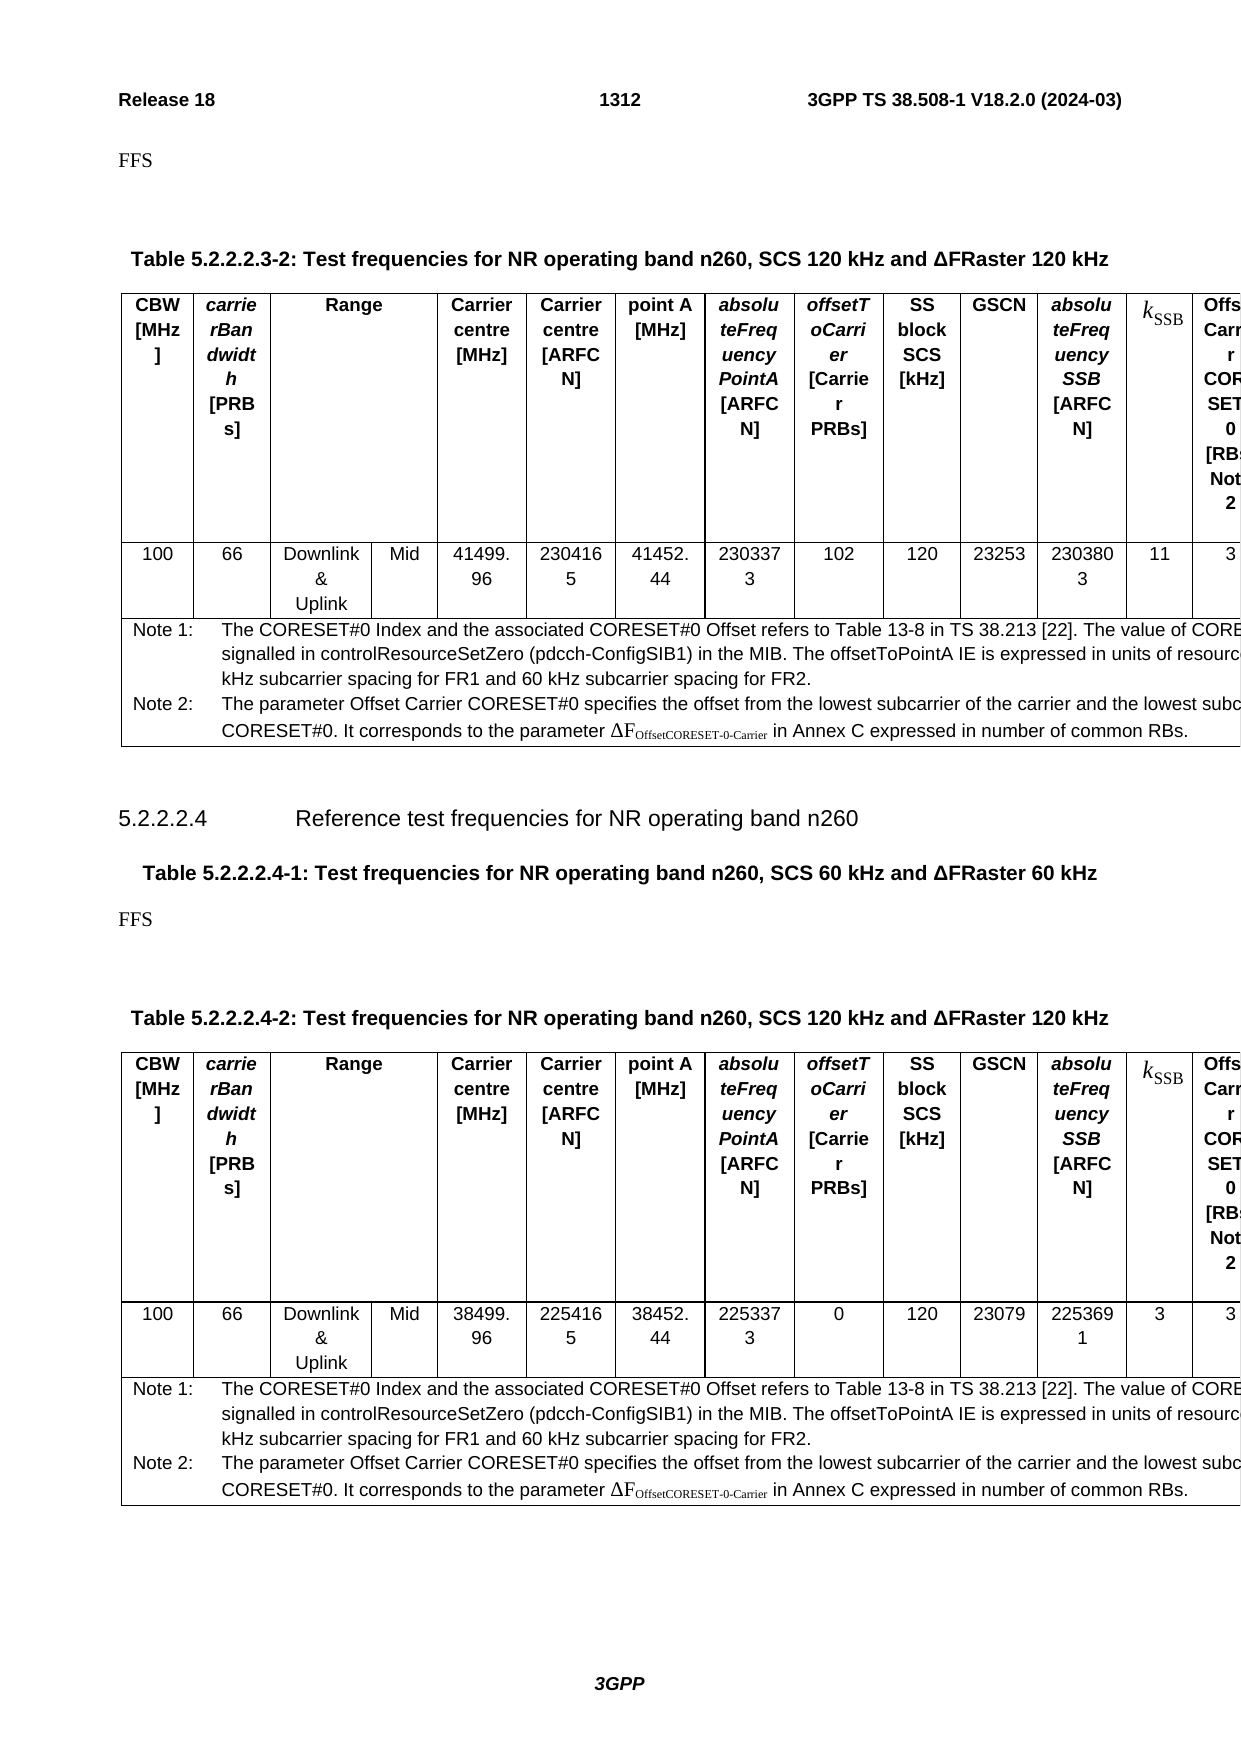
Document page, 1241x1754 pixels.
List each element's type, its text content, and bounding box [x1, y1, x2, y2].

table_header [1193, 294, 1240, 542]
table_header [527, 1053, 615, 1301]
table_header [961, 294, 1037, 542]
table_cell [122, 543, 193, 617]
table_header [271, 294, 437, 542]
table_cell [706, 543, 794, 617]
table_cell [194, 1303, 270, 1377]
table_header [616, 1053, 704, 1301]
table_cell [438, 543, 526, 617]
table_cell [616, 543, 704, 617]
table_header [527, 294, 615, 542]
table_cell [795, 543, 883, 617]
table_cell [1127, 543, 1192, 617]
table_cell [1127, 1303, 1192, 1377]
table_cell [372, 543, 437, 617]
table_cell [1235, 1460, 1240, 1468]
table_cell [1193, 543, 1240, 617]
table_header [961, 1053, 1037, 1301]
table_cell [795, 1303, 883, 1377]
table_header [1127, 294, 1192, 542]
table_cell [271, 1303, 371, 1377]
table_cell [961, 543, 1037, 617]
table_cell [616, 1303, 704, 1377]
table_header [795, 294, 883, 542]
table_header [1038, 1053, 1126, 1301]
text FFS [118, 907, 1122, 931]
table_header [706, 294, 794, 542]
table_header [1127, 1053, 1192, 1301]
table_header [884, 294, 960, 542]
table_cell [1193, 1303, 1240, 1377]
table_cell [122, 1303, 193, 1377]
text Table 5.2.2.2.4-1: Test frequencies for NR operating band n260, SCS 60 kHz and ΔFRaster 60 kHz [118, 861, 1122, 884]
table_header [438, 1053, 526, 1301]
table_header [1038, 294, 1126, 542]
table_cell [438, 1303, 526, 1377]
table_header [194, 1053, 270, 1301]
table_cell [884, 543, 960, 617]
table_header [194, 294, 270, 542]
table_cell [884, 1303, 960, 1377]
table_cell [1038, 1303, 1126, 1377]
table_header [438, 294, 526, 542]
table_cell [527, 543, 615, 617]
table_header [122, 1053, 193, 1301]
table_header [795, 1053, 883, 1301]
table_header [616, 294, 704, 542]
text Table 5.2.2.2.3-2: Test frequencies for NR operating band n260, SCS 120 kHz and ΔFRaster 120 kHz [118, 246, 1122, 270]
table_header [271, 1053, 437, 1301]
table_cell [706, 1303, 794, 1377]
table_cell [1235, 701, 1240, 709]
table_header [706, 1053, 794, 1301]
text Table 5.2.2.2.4-2: Test frequencies for NR operating band n260, SCS 120 kHz and ΔFRaster 120 kHz [118, 1006, 1122, 1030]
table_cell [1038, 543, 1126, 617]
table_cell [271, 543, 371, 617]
subtitle 5.2.2.2.4 Reference test frequencies for NR operating band n260 [118, 805, 1122, 832]
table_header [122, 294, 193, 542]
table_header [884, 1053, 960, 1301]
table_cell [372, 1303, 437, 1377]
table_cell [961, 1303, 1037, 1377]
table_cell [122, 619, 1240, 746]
text FFS [118, 147, 1122, 172]
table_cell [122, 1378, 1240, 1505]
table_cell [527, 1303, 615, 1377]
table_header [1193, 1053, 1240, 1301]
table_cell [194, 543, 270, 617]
